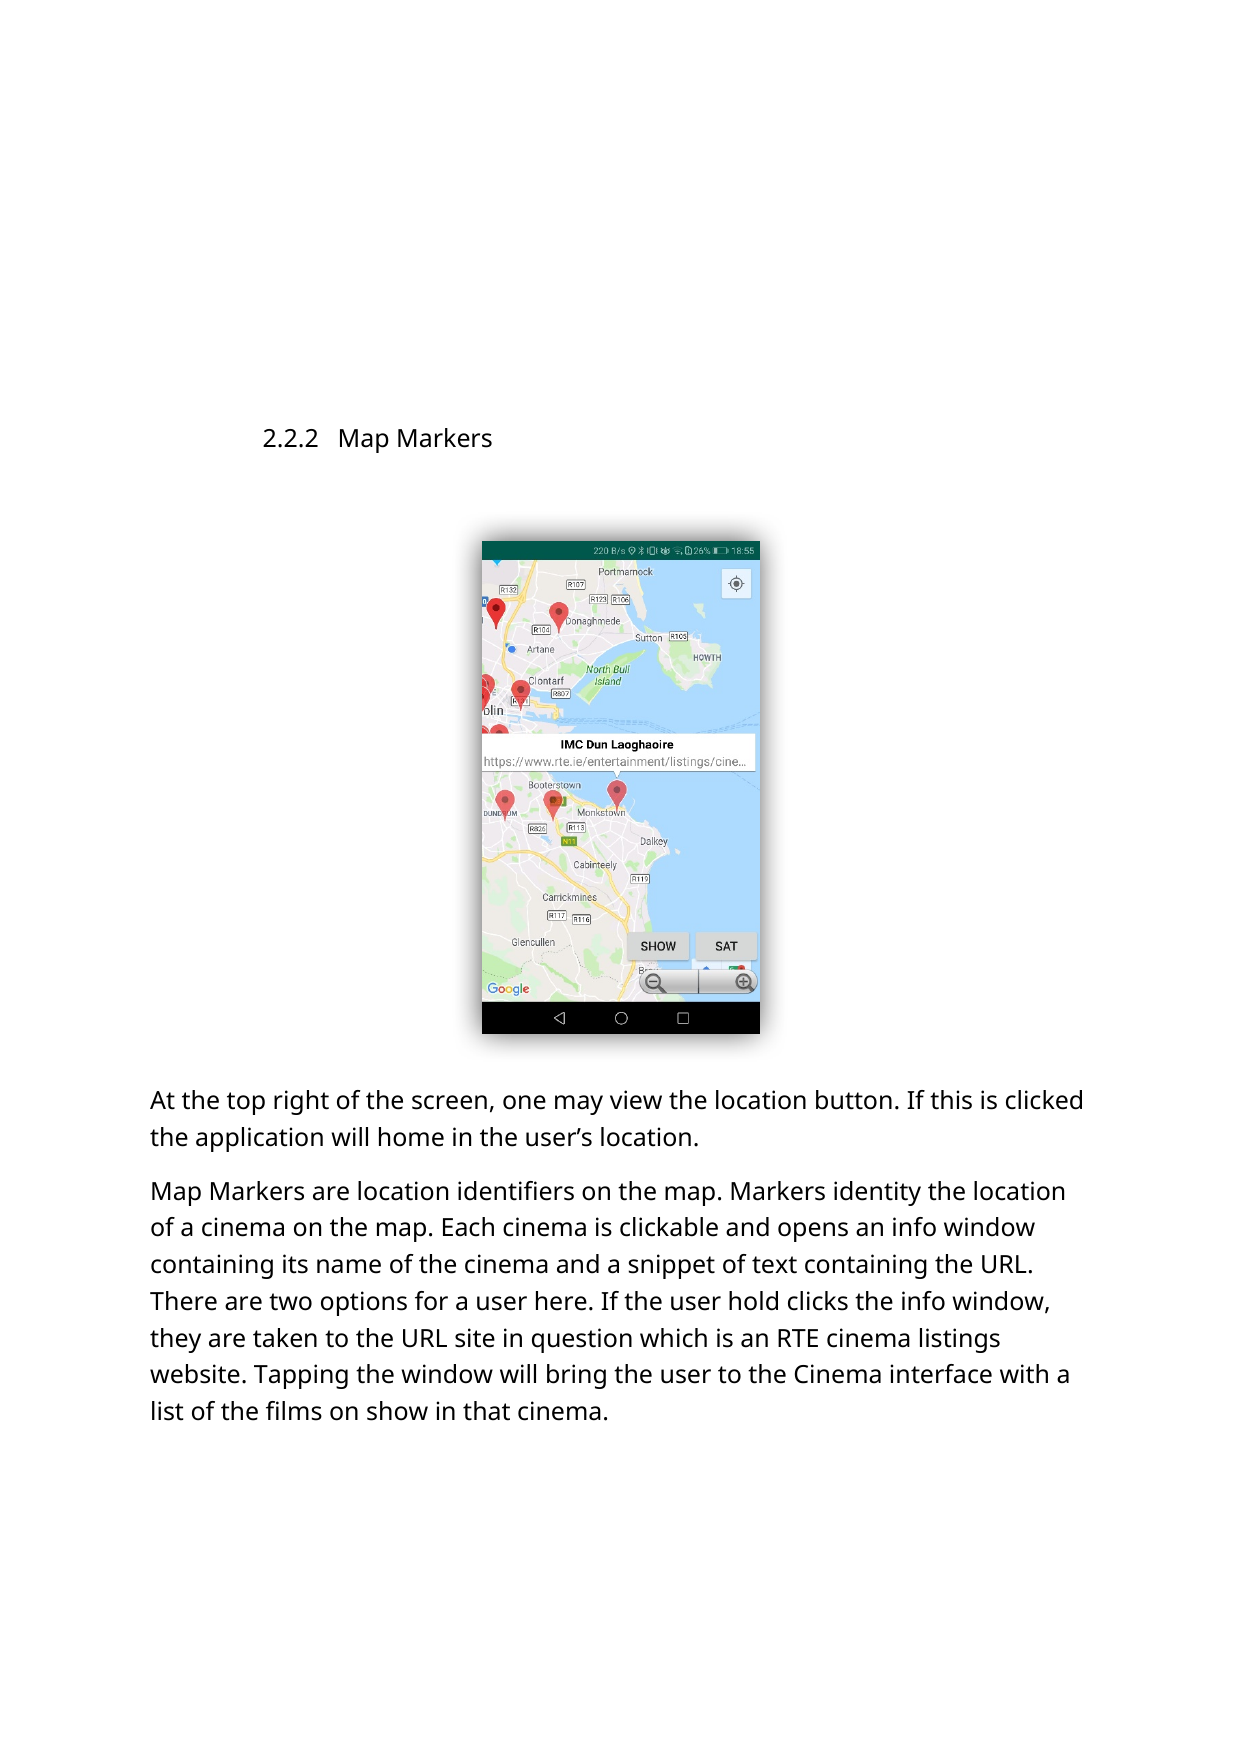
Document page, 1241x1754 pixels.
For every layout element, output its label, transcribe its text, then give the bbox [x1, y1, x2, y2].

text At the top right of the screen, one may view the location button. If this is clicked the application will home in the user’s location. [150, 1083, 1090, 1154]
text Map Markers are location identifiers on the map. Markers identity the location of a cinema on the map. Each cinema is clickable and opens an info window containing its name of the cinema and a snippet of text containing the URL. There are two options for a user here. If the user hold clicks the info window, they are taken to the URL site in question which is an RTE cinema listings website. Tapping the window will bring the user to the Cinema interface with a list of the films on show in that cinema. [150, 1173, 1090, 1428]
picture [482, 541, 760, 1034]
list Map Markers [262, 421, 1090, 455]
